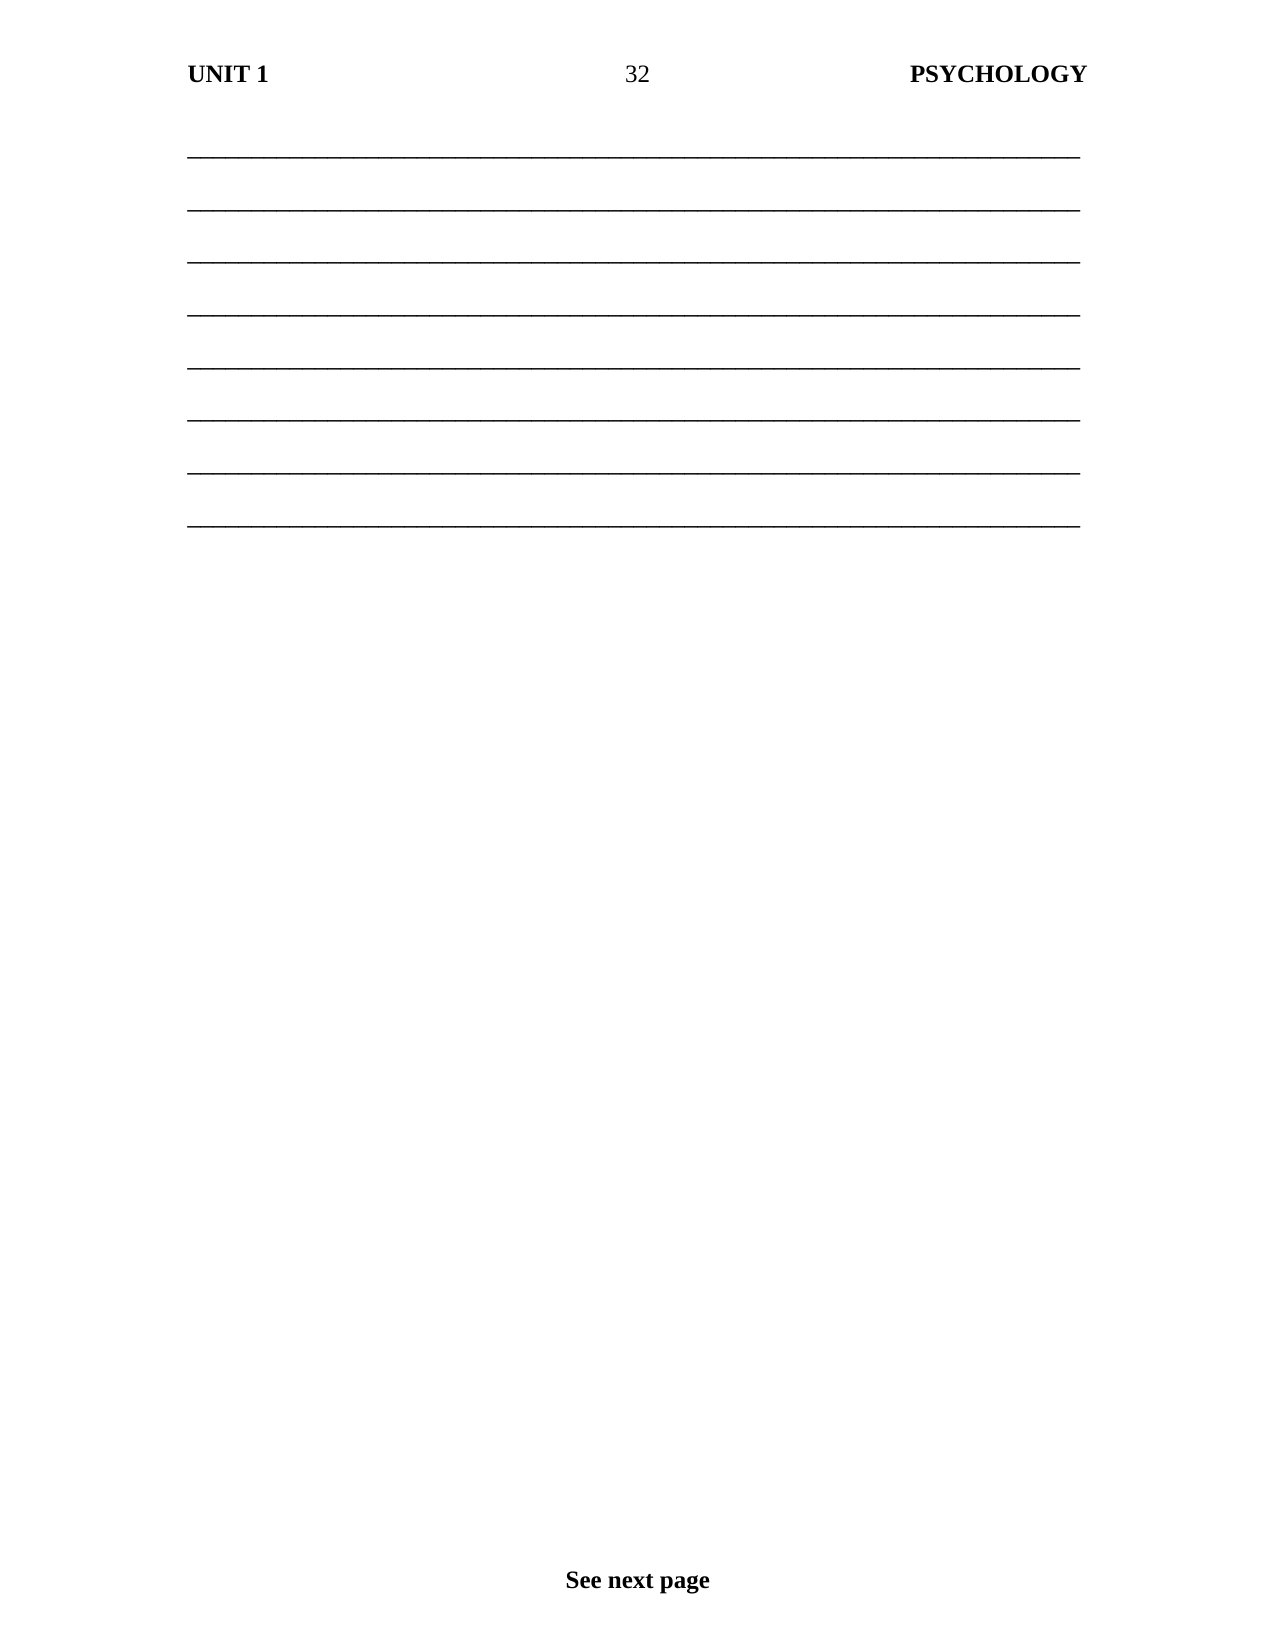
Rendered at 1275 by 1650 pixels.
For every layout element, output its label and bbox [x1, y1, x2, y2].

text [187, 133, 1087, 528]
